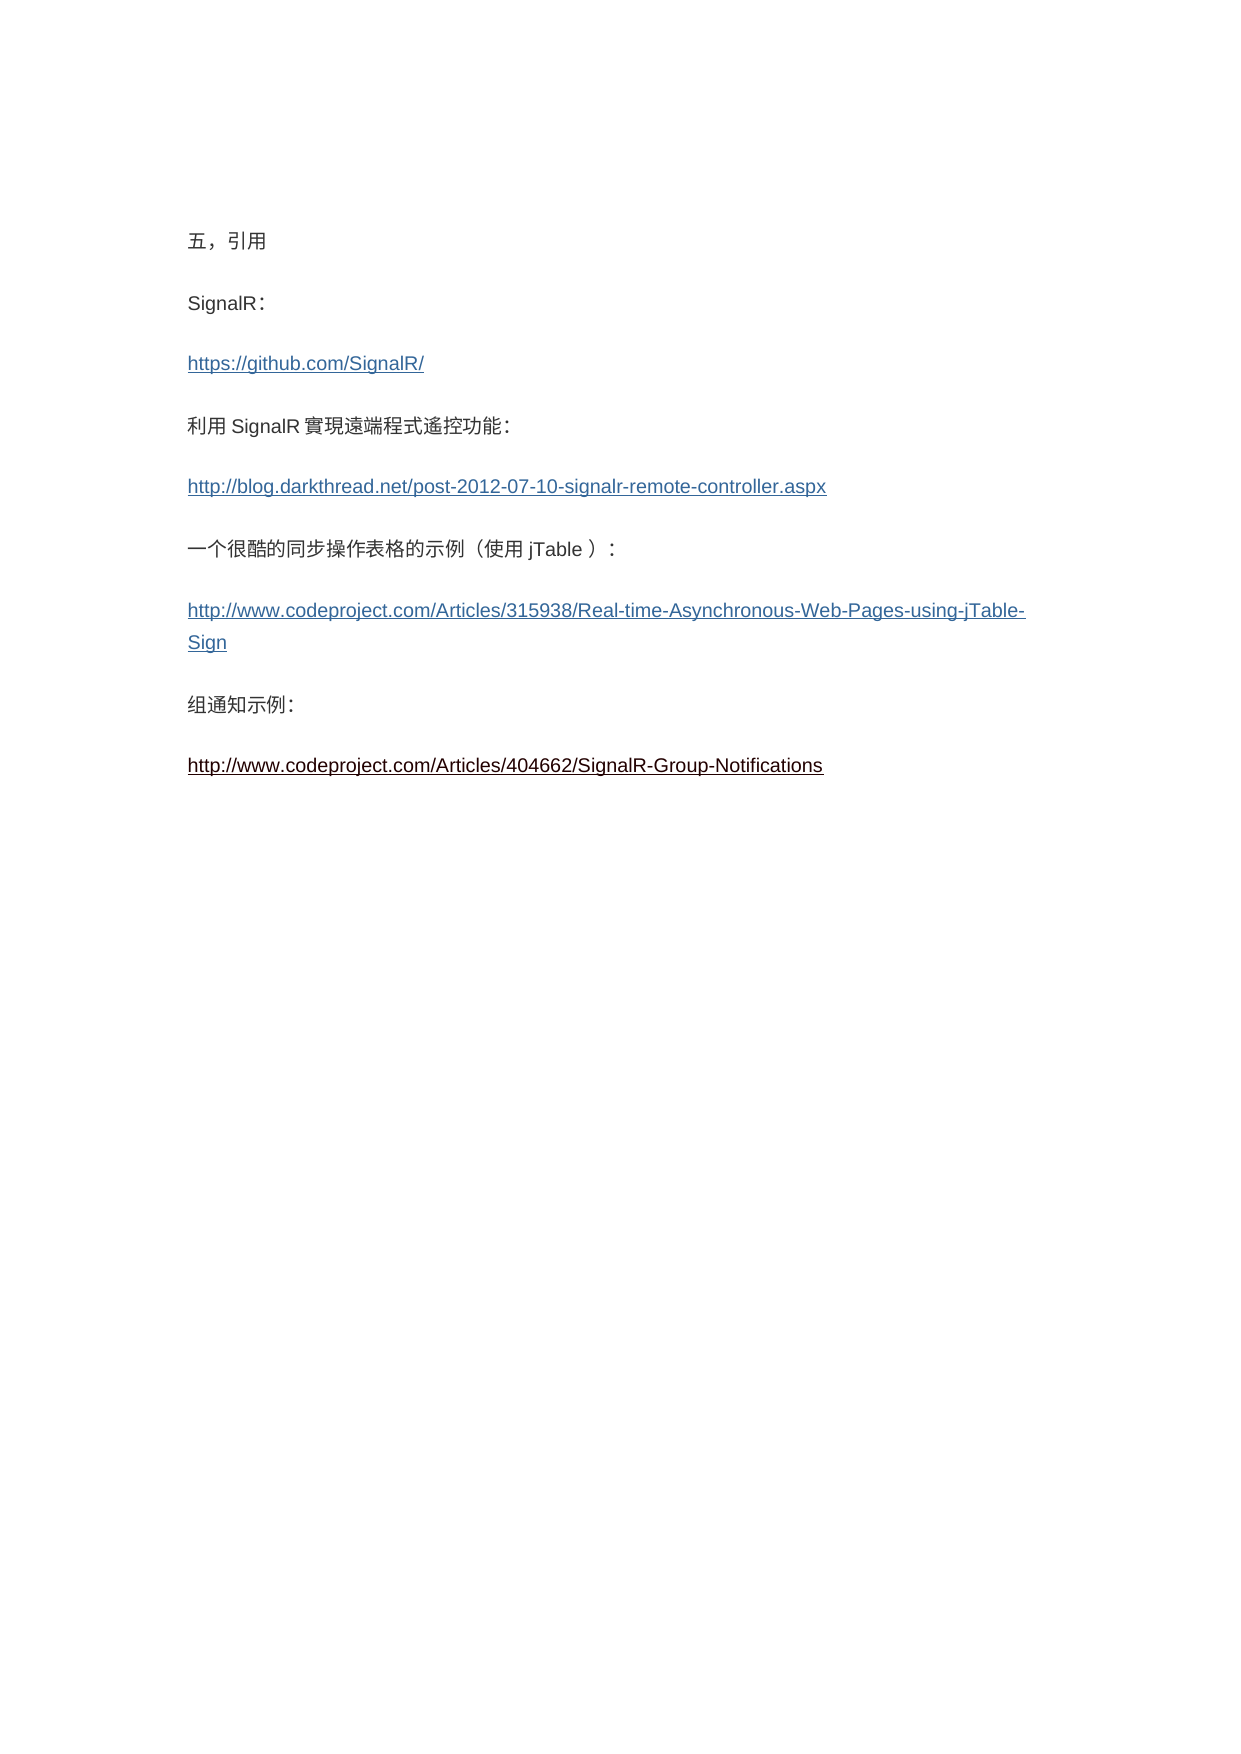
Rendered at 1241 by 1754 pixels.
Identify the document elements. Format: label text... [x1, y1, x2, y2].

text http://www.codeproject.com/Articles/404662/SignalR-Group-Notifications [187, 749, 1053, 782]
text 组通知示例： [187, 688, 1053, 720]
text 一个很酷的同步操作表格的示例（使用 jTable ）： [187, 532, 1053, 564]
text https://github.com/SignalR/ [187, 347, 1053, 379]
text SignalR： [187, 285, 1053, 318]
text 五，引用 [187, 224, 1053, 256]
text 利用SignalR實現遠端程式遙控功能： [187, 409, 1053, 441]
text http://blog.darkthread.net/post-2012-07-10-signalr-remote-controller.aspx [187, 470, 1053, 503]
text http://www.codeproject.com/Articles/315938/Real-time-Asynchronous-Web-Pages-using-jTable-Sign [187, 594, 1053, 659]
